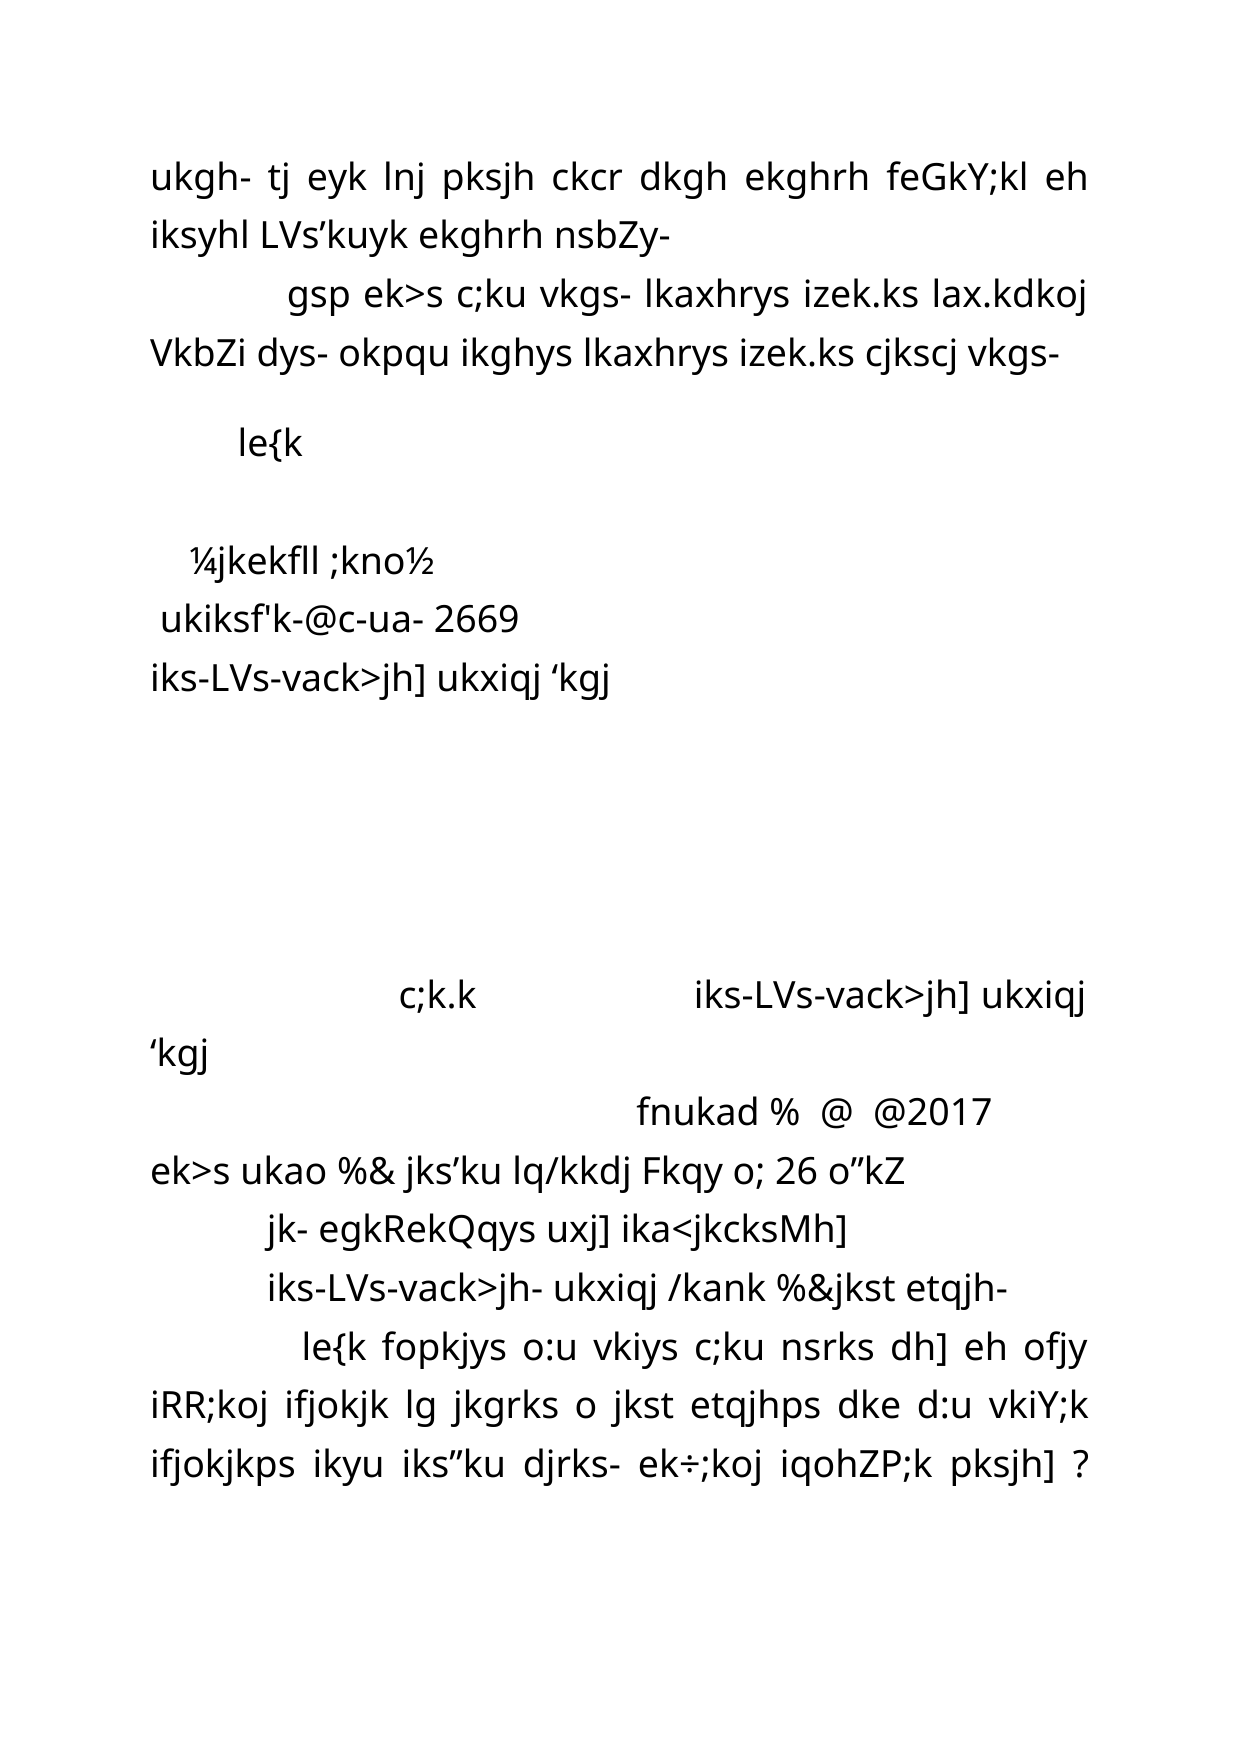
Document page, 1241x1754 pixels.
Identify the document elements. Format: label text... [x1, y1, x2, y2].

text c;k.k iks-LVs-vack>jh] ukxiqj ‘kgj [150, 968, 1090, 1078]
text iks-LVs-vack>jh- ukxiqj /kank %&jkst etqjh- [150, 1261, 1090, 1312]
text jk- egkRekQqys uxj] ika<jkcksMh] [150, 1203, 1090, 1254]
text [150, 1320, 1090, 1488]
text gsp ek>s c;ku vkgs- lkaxhrys izek.ks lax.kdkoj VkbZi dys- okpqu ikghys lkaxhrys izek.ks cjkscj vkgs- [150, 267, 1090, 377]
text fnukad % @ @2017 ek>s ukao %& jks’ku lq/kkdj Fkqy o; 26 o”kZ [150, 1085, 1090, 1195]
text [150, 150, 1090, 260]
text ¼jkekfll ;kno½ [150, 534, 1090, 585]
text ukiksf'k-@c-ua- 2669 [150, 593, 1090, 644]
text iks-LVs-vack>jh] ukxiqj ‘kgj [150, 651, 1090, 702]
text le{k [150, 417, 1090, 468]
